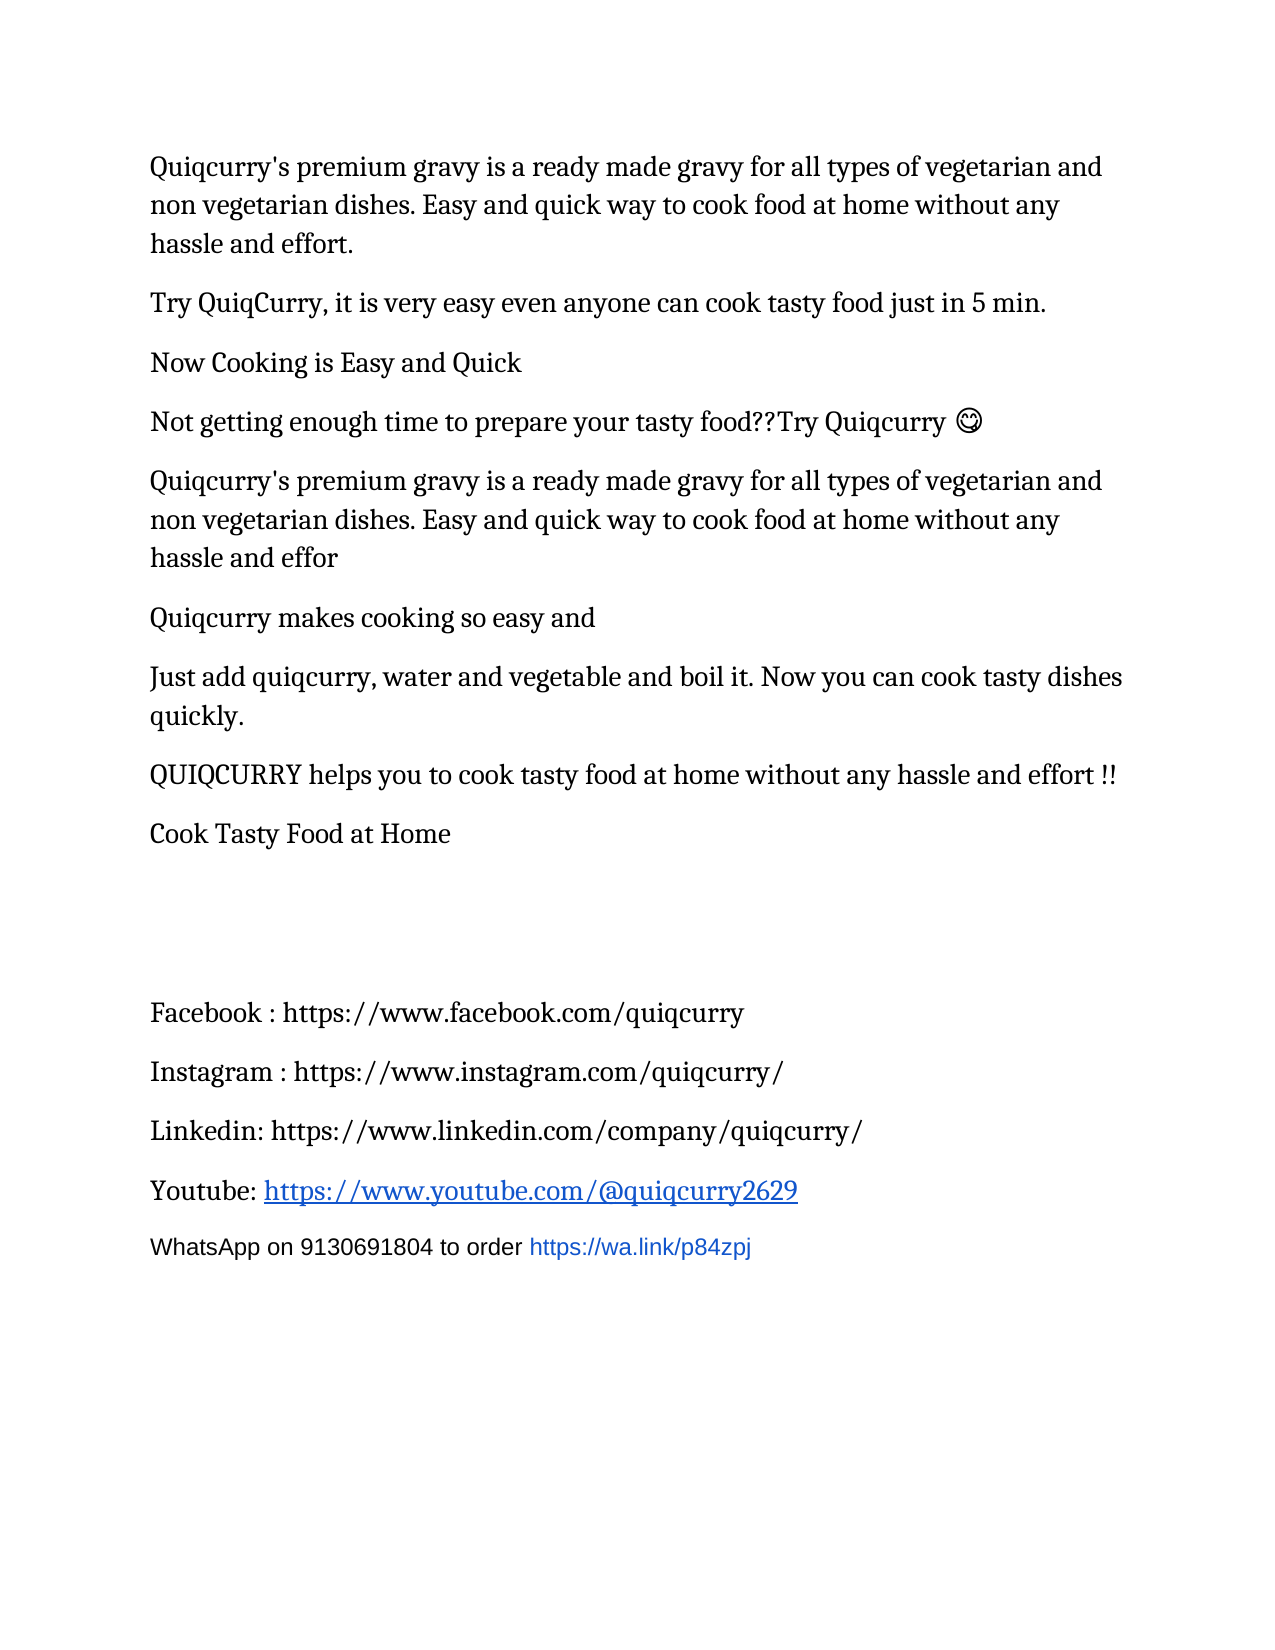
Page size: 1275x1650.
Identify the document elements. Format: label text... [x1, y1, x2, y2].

text Quiqcurry makes cooking so easy and [150, 601, 1125, 634]
text Instagram : https://www.instagram.com/quiqcurry/ [150, 1055, 1125, 1089]
text Cook Tasty Food at Home [150, 818, 1125, 851]
text QUIQCURRY helps you to cook tasty food at home without any hassle and effort !! [150, 758, 1125, 792]
text WhatsApp on 9130691804 to order https://wa.link/p84zpj [150, 1233, 1125, 1261]
text Just add quiqcurry, water and vegetable and boil it. Now you can cook tasty dishes quickly. [150, 660, 1125, 732]
text Quiqcurry's premium gravy is a ready made gravy for all types of vegetarian and non vegetarian dishes. Easy and quick way to cook food at home without any hassle and effort. [150, 150, 1125, 261]
text Youtube: https://www.youtube.com/@quiqcurry2629 [150, 1174, 1125, 1207]
text Facebook : https://www.facebook.com/quiqcurry [150, 996, 1125, 1029]
text Linkedin: https://www.linkedin.com/company/quiqcurry/ [150, 1114, 1125, 1148]
text Try QuiqCurry, it is very easy even anyone can cook tasty food just in 5 min. [150, 286, 1125, 320]
text Not getting enough time to prepare your tasty food??Try Quiqcurry 😋 [150, 405, 1125, 439]
text Now Cooking is Easy and Quick [150, 346, 1125, 379]
text Quiqcurry's premium gravy is a ready made gravy for all types of vegetarian and non vegetarian dishes. Easy and quick way to cook food at home without any hassle and effor [150, 464, 1125, 575]
